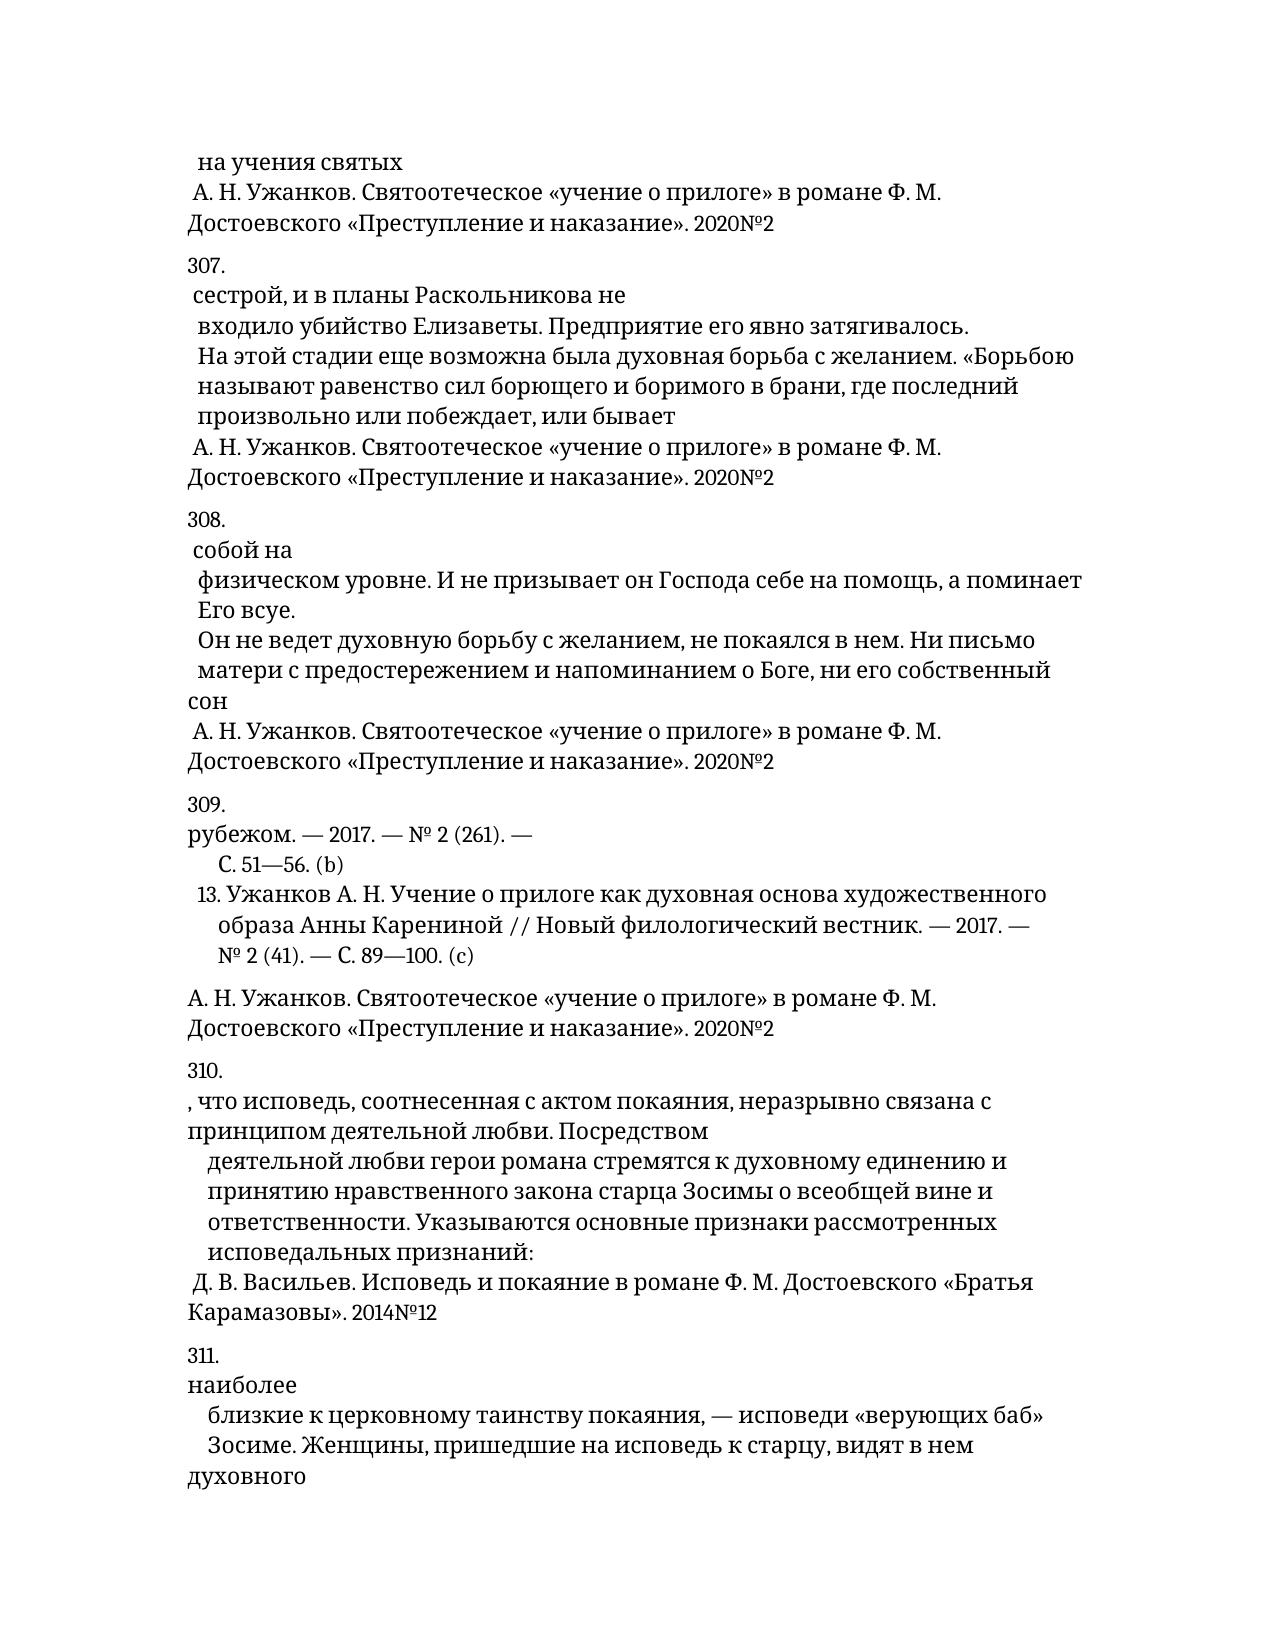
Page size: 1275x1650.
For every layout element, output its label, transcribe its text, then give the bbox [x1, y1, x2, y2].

text 307. сестрой, и в планы Раскольникова не входило убийство Елизаветы. Предприятие его явно затягивалось. На этой стадии еще возможна была духовная борьба с желанием. «Борьбою называют равенство сил борющего и боримого в брани, где последний произвольно или побеждает, или бывает А. Н. Ужанков. Святоотеческое «учение о прилоге» в романе Ф. М. Достоевского «Преступление и наказание». 2020№2 [187, 253, 1087, 491]
text 310. , что исповедь, соотнесенная с актом покаяния, неразрывно связана с принципом деятельной любви. Посредством деятельной любви герои романа стремятся к духовному единению и принятию нравственного закона старца Зосимы о всеобщей вине и ответственности. Указываются основные признаки рассмотренных исповедальных признаний: Д. В. Васильев. Исповедь и покаяние в романе Ф. М. Достоевского «Братья Карамазовы». 2014№12 [187, 1058, 1087, 1326]
text 309. рубежом. — 2017. — № 2 (261). — С. 51—56. (b) 13. Ужанков А. Н. Учение о прилоге как духовная основа художественного образа Анны Карениной // Новый филологический вестник. — 2017. — № 2 (41). — С. 89—100. (c) [187, 792, 1087, 969]
text 308. собой на физическом уровне. И не призывает он Господа себе на помощь, а поминает Его всуе. Он не ведет духовную борьбу с желанием, не покаялся в нем. Ни письмо матери с предостережением и напоминанием о Боге, ни его собственный сон А. Н. Ужанков. Святоотеческое «учение о прилоге» в романе Ф. М. Достоевского «Преступление и наказание». 2020№2 [187, 507, 1087, 775]
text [187, 150, 1087, 237]
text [187, 1343, 1087, 1490]
text А. Н. Ужанков. Святоотеческое «учение о прилоге» в романе Ф. М. Достоевского «Преступление и наказание». 2020№2 [187, 985, 1087, 1042]
